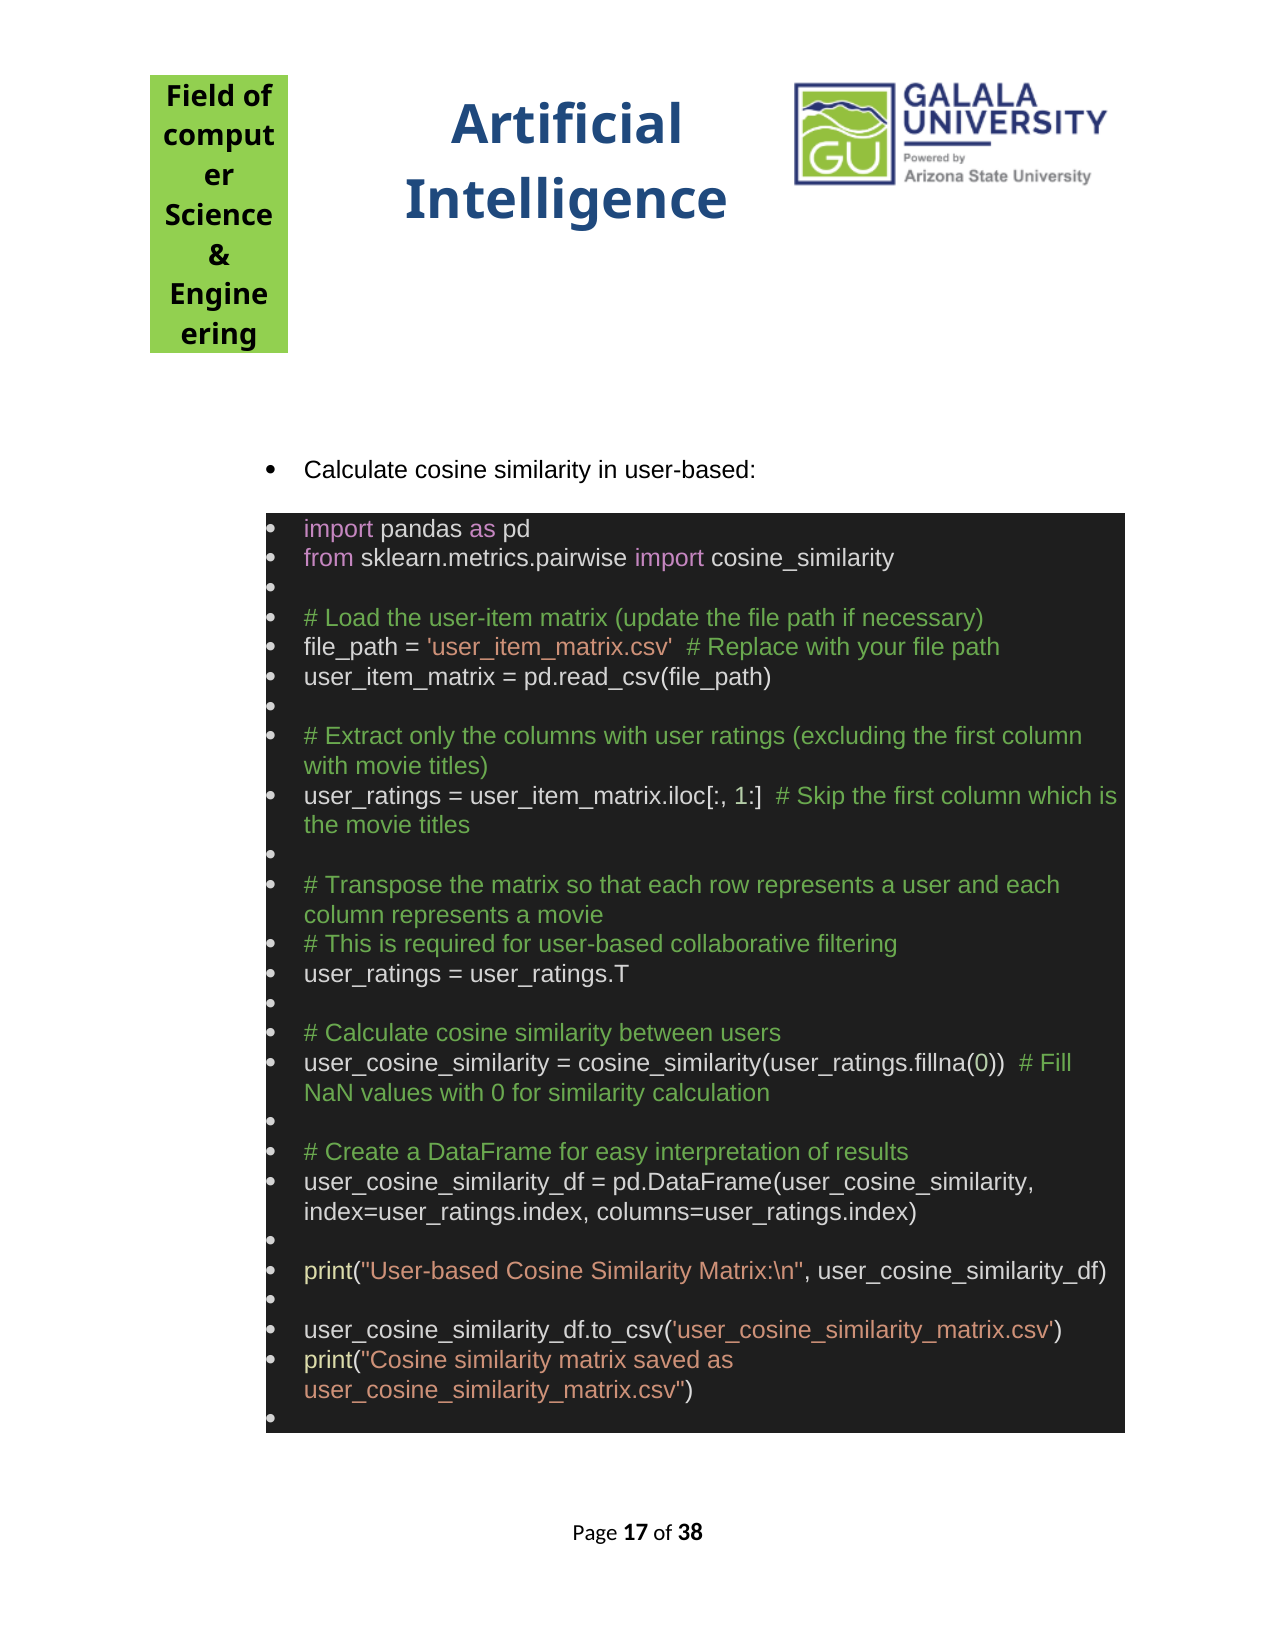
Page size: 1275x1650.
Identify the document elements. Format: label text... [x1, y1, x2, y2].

list # Extract only the columns with user ratings (excluding the first column with movie titles) [266, 721, 1125, 780]
list user_cosine_similarity = cosine_similarity(user_ratings.fillna(0)) # Fill NaN values with 0 for similarity calculation [266, 1047, 1125, 1106]
list user_cosine_similarity_df = pd.DataFrame(user_cosine_similarity, index=user_ratings.index, columns=user_ratings.index) [266, 1166, 1125, 1225]
picture [793, 75, 1114, 188]
list print("User-based Cosine Similarity Matrix:\n", user_cosine_similarity_df) [266, 1255, 1125, 1284]
list file_path = 'user_item_matrix.csv' # Replace with your file path [266, 631, 1125, 661]
list user_item_matrix = pd.read_csv(file_path) [266, 661, 1125, 691]
list # This is required for user-based collaborative filtering [266, 928, 1125, 958]
list # Create a DataFrame for easy interpretation of results [266, 1136, 1125, 1166]
list user_ratings = user_item_matrix.iloc[:, 1:] # Skip the first column which is the movie titles [266, 780, 1125, 839]
list # Calculate cosine similarity between users [266, 1017, 1125, 1047]
list # Transpose the matrix so that each row represents a user and each column represents a movie [266, 869, 1125, 928]
list user_ratings = user_ratings.T [266, 958, 1125, 988]
list print("Cosine similarity matrix saved as user_cosine_similarity_matrix.csv") [266, 1344, 1125, 1403]
list user_cosine_similarity_df.to_csv('user_cosine_similarity_matrix.csv') [266, 1314, 1125, 1344]
list from sklearn.metrics.pairwise import cosine_similarity [266, 542, 1125, 572]
list Calculate cosine similarity in user-based: [266, 455, 1125, 484]
list import pandas as pd [266, 513, 1125, 542]
list # Load the user-item matrix (update the file path if necessary) [266, 602, 1125, 631]
